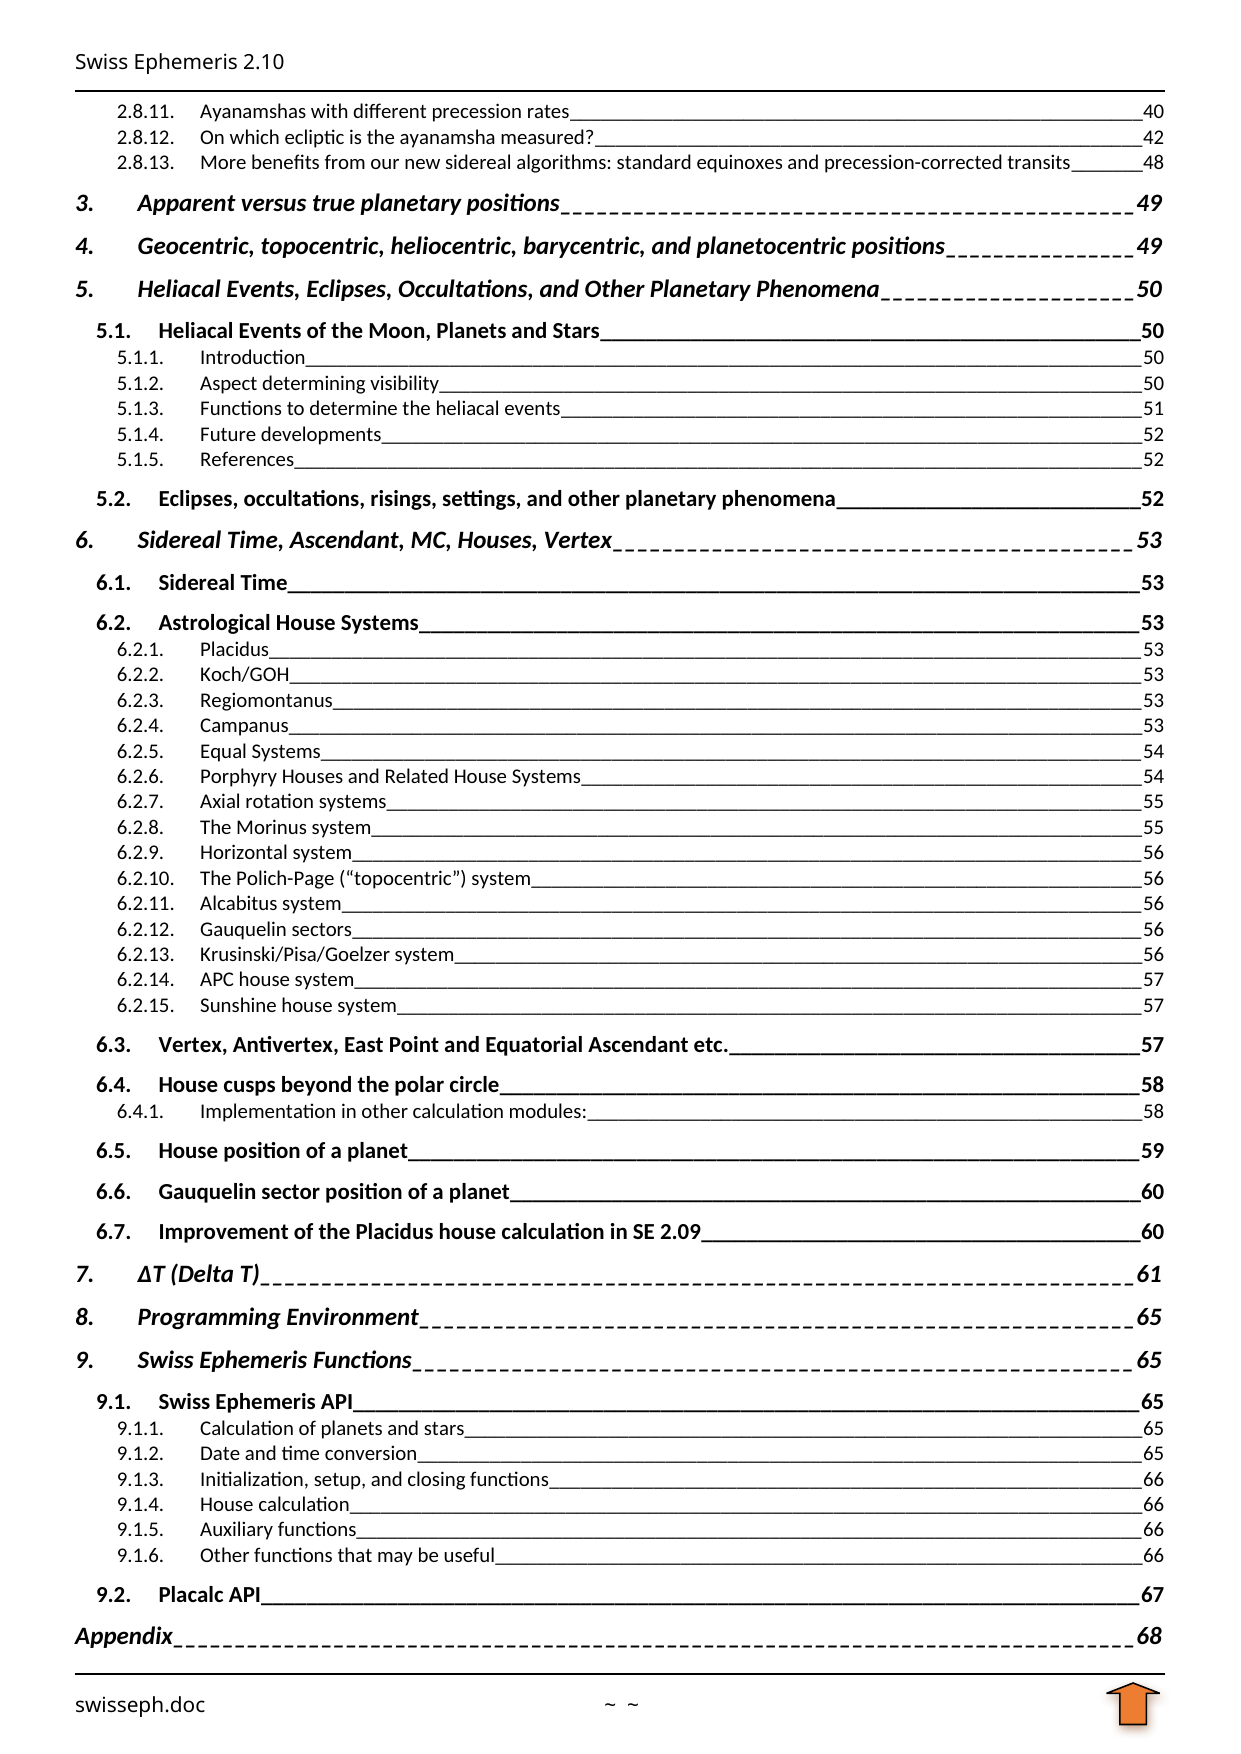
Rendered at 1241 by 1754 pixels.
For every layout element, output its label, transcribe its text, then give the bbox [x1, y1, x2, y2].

text 6.2.3. Regiomontanus 53 [117, 687, 1165, 712]
text 9.1.6. Other functions that may be useful 66 [117, 1542, 1165, 1567]
text 5.1.4. Future developments 52 [117, 421, 1165, 446]
text 9.1. Swiss Ephemeris API 65 [96, 1387, 1165, 1415]
text 6.2.4. Campanus 53 [117, 712, 1165, 738]
text 9.1.5. Auxiliary functions 66 [117, 1517, 1165, 1542]
text 5.1.1. Introduction 50 [117, 344, 1165, 370]
text 5.1.5. References 52 [117, 446, 1165, 472]
text 6.2.10. The Polich-Page (“topocentric”) system 56 [117, 865, 1165, 890]
text 5.1. Heliacal Events of the Moon, Planets and Stars 50 [96, 316, 1165, 344]
text 6.2.6. Porphyry Houses and Related House Systems 54 [117, 763, 1165, 789]
text 8. Programming Environment 65 [75, 1301, 1165, 1331]
text 6.2.8. The Morinus system 55 [117, 814, 1165, 839]
text 5.2. Eclipses, occultations, risings, settings, and other planetary phenomena 52 [96, 484, 1165, 512]
text 6.3. Vertex, Antivertex, East Point and Equatorial Ascendant etc. 57 [96, 1030, 1165, 1058]
text 6.7. Improvement of the Placidus house calculation in SE 2.09 60 [96, 1217, 1165, 1245]
text 6.2.12. Gauquelin sectors 56 [117, 916, 1165, 941]
text 9.1.2. Date and time conversion 65 [117, 1440, 1165, 1466]
text 6.4. House cusps beyond the polar circle 58 [96, 1070, 1165, 1098]
text 6.2.14. APC house system 57 [117, 967, 1165, 992]
text 6.2.9. Horizontal system 56 [117, 839, 1165, 865]
text 3. Apparent versus true planetary positions 49 [75, 187, 1165, 218]
text 9.2. Placalc API 67 [96, 1580, 1165, 1608]
text 6.2.13. Krusinski/Pisa/Goelzer system 56 [117, 941, 1165, 967]
text 9.1.4. House calculation 66 [117, 1491, 1165, 1517]
text 2.8.11. Ayanamshas with different precession rates 40 [117, 99, 1165, 124]
text 6.2.2. Koch/GOH 53 [117, 662, 1165, 687]
text 6.2.5. Equal Systems 54 [117, 738, 1165, 763]
text 6.2.15. Sunshine house system 57 [117, 992, 1165, 1017]
text 6.2.1. Placidus 53 [117, 636, 1165, 662]
text 5.1.3. Functions to determine the heliacal events 51 [117, 395, 1165, 421]
text 2.8.12. On which ecliptic is the ayanamsha measured? 42 [117, 124, 1165, 149]
text 7. ΔT (Delta T) 61 [75, 1258, 1165, 1288]
text 6.2. Astrological House Systems 53 [96, 608, 1165, 636]
text 2.8.13. More benefits from our new sidereal algorithms: standard equinoxes and precession-corrected transits 48 [117, 149, 1165, 175]
text 9.1.3. Initialization, setup, and closing functions 66 [117, 1466, 1165, 1491]
text 6.2.7. Axial rotation systems 55 [117, 789, 1165, 814]
text 6.6. Gauquelin sector position of a planet 60 [96, 1177, 1165, 1205]
text 9.1.1. Calculation of planets and stars 65 [117, 1415, 1165, 1440]
text 6.1. Sidereal Time 53 [96, 568, 1165, 596]
text Appendix 68 [75, 1621, 1165, 1651]
text 5. Heliacal Events, Eclipses, Occultations, and Other Planetary Phenomena 50 [75, 273, 1165, 304]
text 6.2.11. Alcabitus system 56 [117, 890, 1165, 916]
text 9. Swiss Ephemeris Functions 65 [75, 1344, 1165, 1374]
text 4. Geocentric, topocentric, heliocentric, barycentric, and planetocentric positions 49 [75, 230, 1165, 261]
text 6. Sidereal Time, Ascendant, MC, Houses, Vertex 53 [75, 524, 1165, 555]
text 6.5. House position of a planet 59 [96, 1136, 1165, 1164]
text 6.4.1. Implementation in other calculation modules: 58 [117, 1098, 1165, 1124]
text 5.1.2. Aspect determining visibility 50 [117, 370, 1165, 395]
